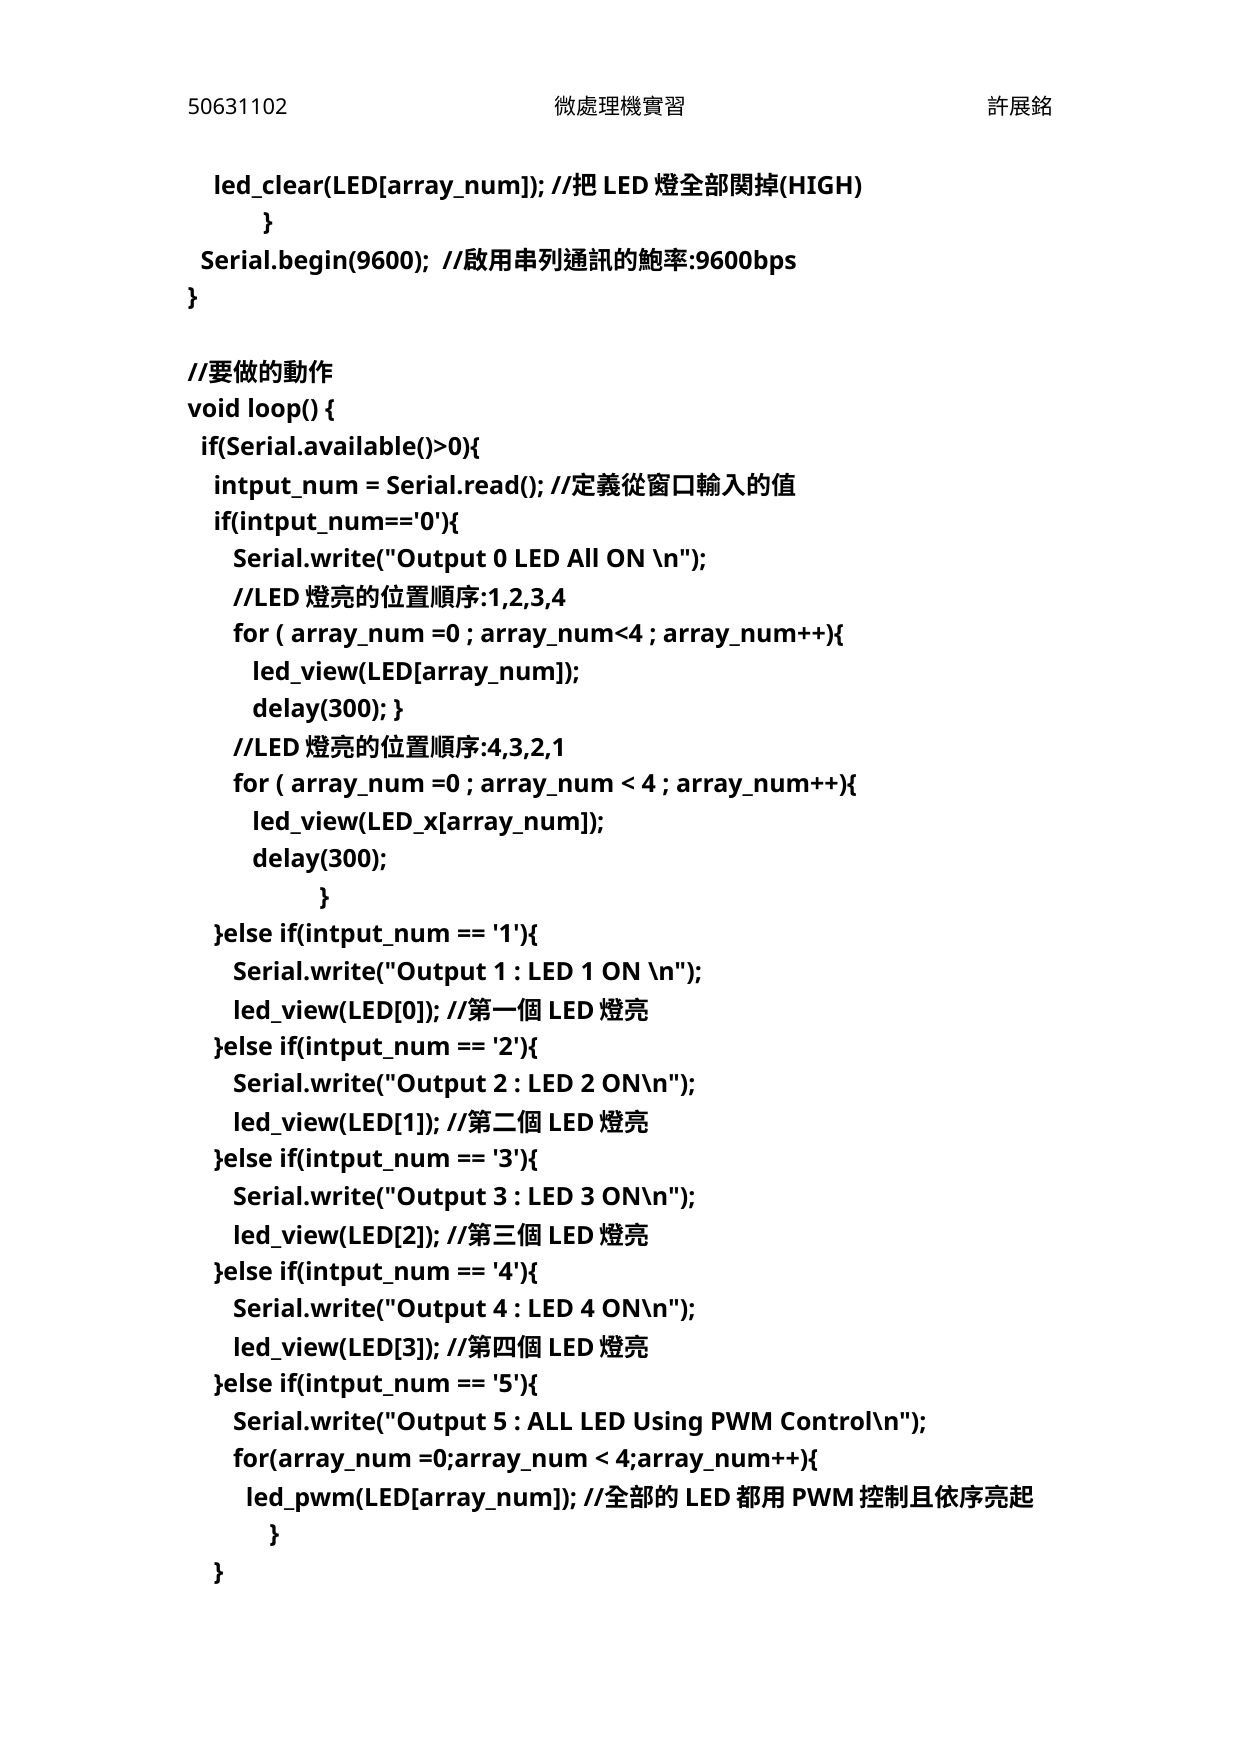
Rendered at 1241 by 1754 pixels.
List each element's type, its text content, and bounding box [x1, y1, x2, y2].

text } [187, 1552, 1053, 1589]
text led_clear(LED[array_num]); //把LED燈全部関掉(HIGH) [187, 164, 1053, 202]
text Serial.write("Output 4 : LED 4 ON\n"); [187, 1289, 1053, 1327]
text //LED燈亮的位置順序:4,3,2,1 [187, 727, 1053, 764]
text for ( array_num =0 ; array_num < 4 ; array_num++){ [187, 764, 1053, 802]
text }else if(intput_num == '4'){ [187, 1252, 1053, 1289]
text led_pwm(LED[array_num]); //全部的LED都用PWM控制且依序亮起 [187, 1477, 1053, 1514]
text }else if(intput_num == '2'){ [187, 1027, 1053, 1064]
text led_view(LED[3]); //第四個LED燈亮 [187, 1327, 1053, 1364]
text } [187, 202, 1053, 239]
text void loop() { [187, 389, 1053, 427]
text //LED燈亮的位置順序:1,2,3,4 [187, 577, 1053, 614]
text if(intput_num=='0'){ [187, 502, 1053, 539]
text for(array_num =0;array_num < 4;array_num++){ [187, 1439, 1053, 1477]
text } [187, 1514, 1053, 1552]
text Serial.write("Output 2 : LED 2 ON\n"); [187, 1064, 1053, 1102]
text } [187, 277, 1053, 314]
text led_view(LED[2]); //第三個LED燈亮 [187, 1214, 1053, 1252]
text Serial.write("Output 1 : LED 1 ON \n"); [187, 952, 1053, 989]
text Serial.write("Output 3 : LED 3 ON\n"); [187, 1177, 1053, 1214]
text led_view(LED_x[array_num]); [187, 802, 1053, 839]
text }else if(intput_num == '1'){ [187, 914, 1053, 952]
text }else if(intput_num == '3'){ [187, 1139, 1053, 1177]
text delay(300); [187, 839, 1053, 877]
text } [187, 877, 1053, 914]
text led_view(LED[array_num]); [187, 652, 1053, 689]
text //要做的動作 [187, 352, 1053, 389]
text led_view(LED[1]); //第二個LED燈亮 [187, 1102, 1053, 1139]
text }else if(intput_num == '5'){ [187, 1364, 1053, 1402]
text led_view(LED[0]); //第一個LED燈亮 [187, 989, 1053, 1027]
text Serial.write("Output 5 : ALL LED Using PWM Control\n"); [187, 1402, 1053, 1439]
text intput_num = Serial.read(); //定義從窗口輸入的值 [187, 464, 1053, 502]
text Serial.write("Output 0 LED All ON \n"); [187, 539, 1053, 577]
text Serial.begin(9600); //啟用串列通訊的鮑率:9600bps [187, 239, 1053, 277]
text if(Serial.available()>0){ [187, 427, 1053, 464]
text delay(300); } [187, 689, 1053, 727]
text for ( array_num =0 ; array_num<4 ; array_num++){ [187, 614, 1053, 652]
